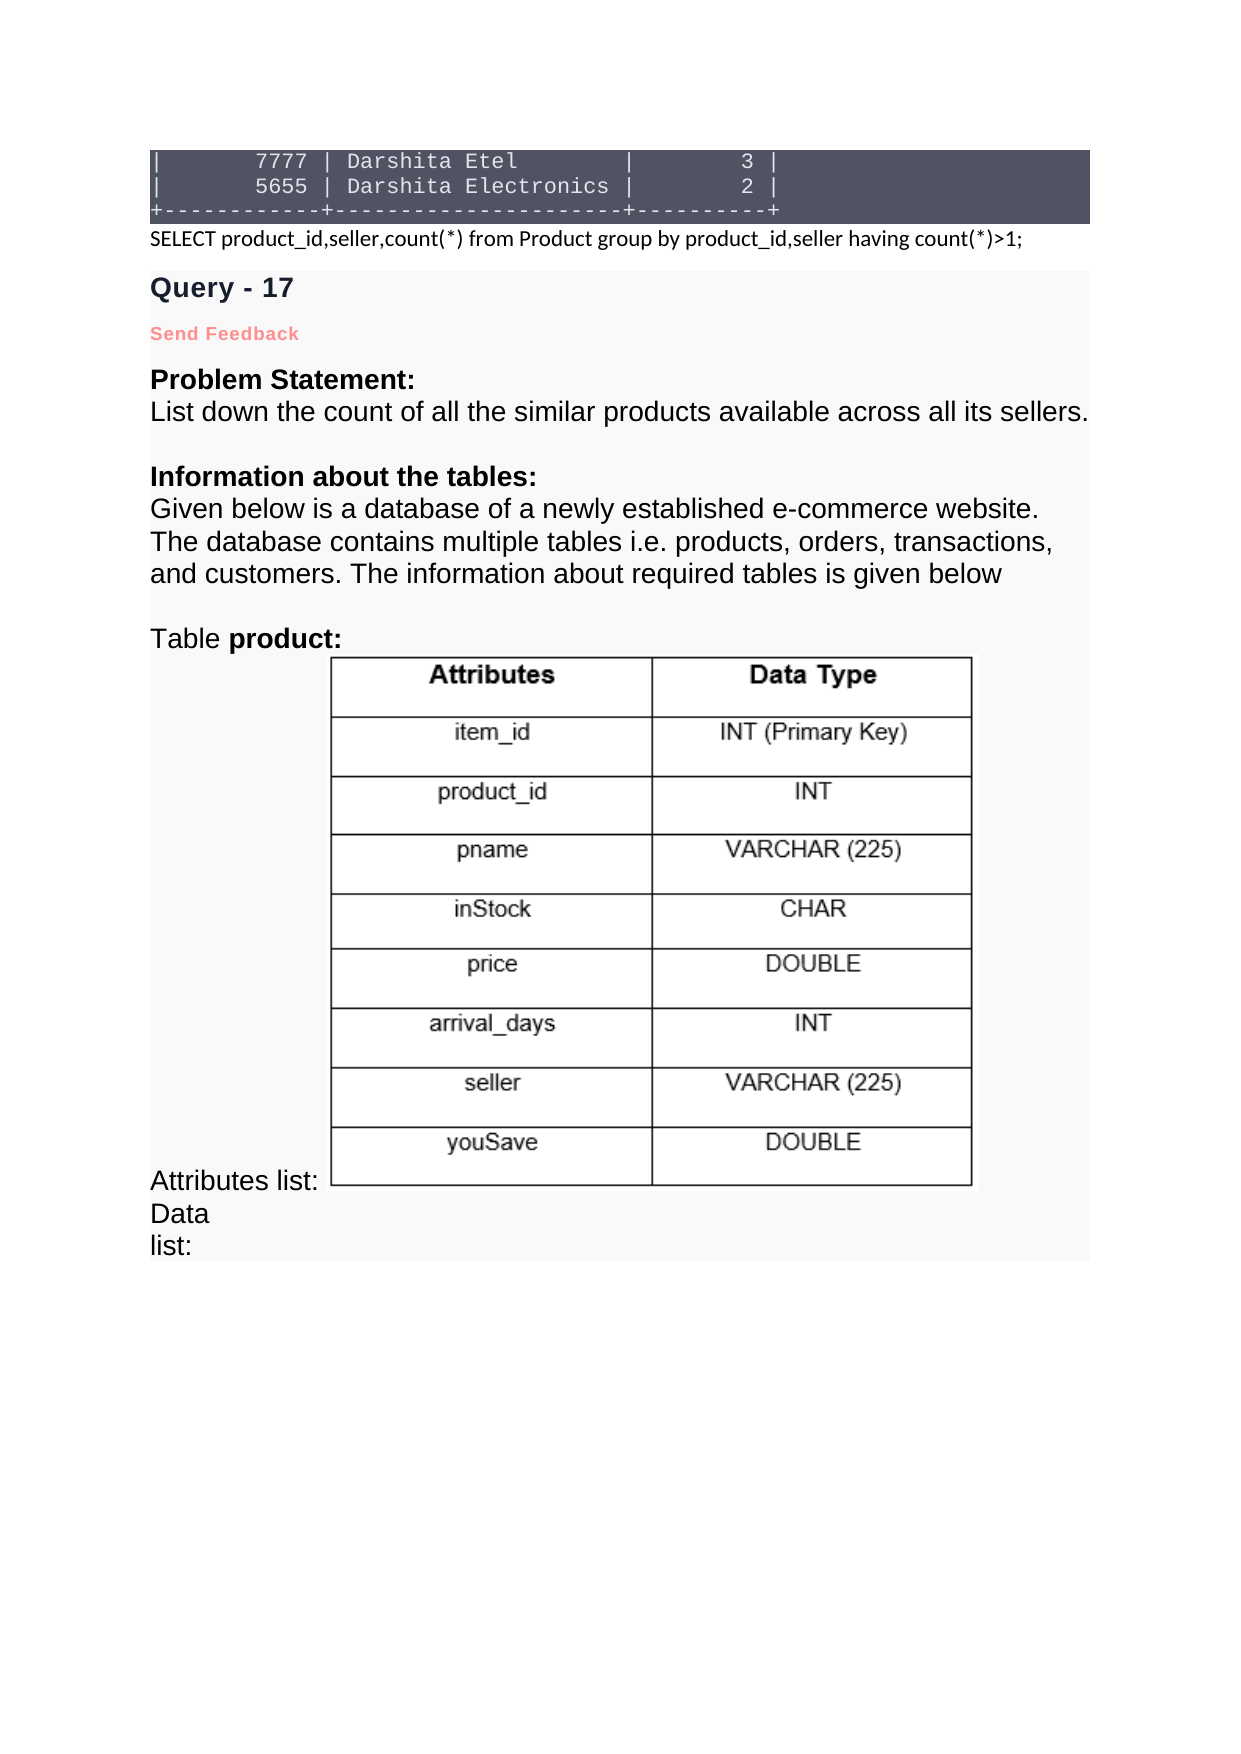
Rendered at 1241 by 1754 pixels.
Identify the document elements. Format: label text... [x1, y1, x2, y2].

text | 5655 | Darshita Electronics | 2 | [150, 175, 1090, 199]
text | 7777 | Darshita Etel | 3 | [150, 150, 1090, 175]
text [150, 199, 1090, 224]
text Query - 17 [150, 271, 1090, 304]
text SELECT product_id,seller,count(*) from Product group by product_id,seller having count(*)>1; [150, 224, 1090, 252]
picture [326, 654, 979, 1191]
text Send Feedback [150, 323, 1090, 344]
